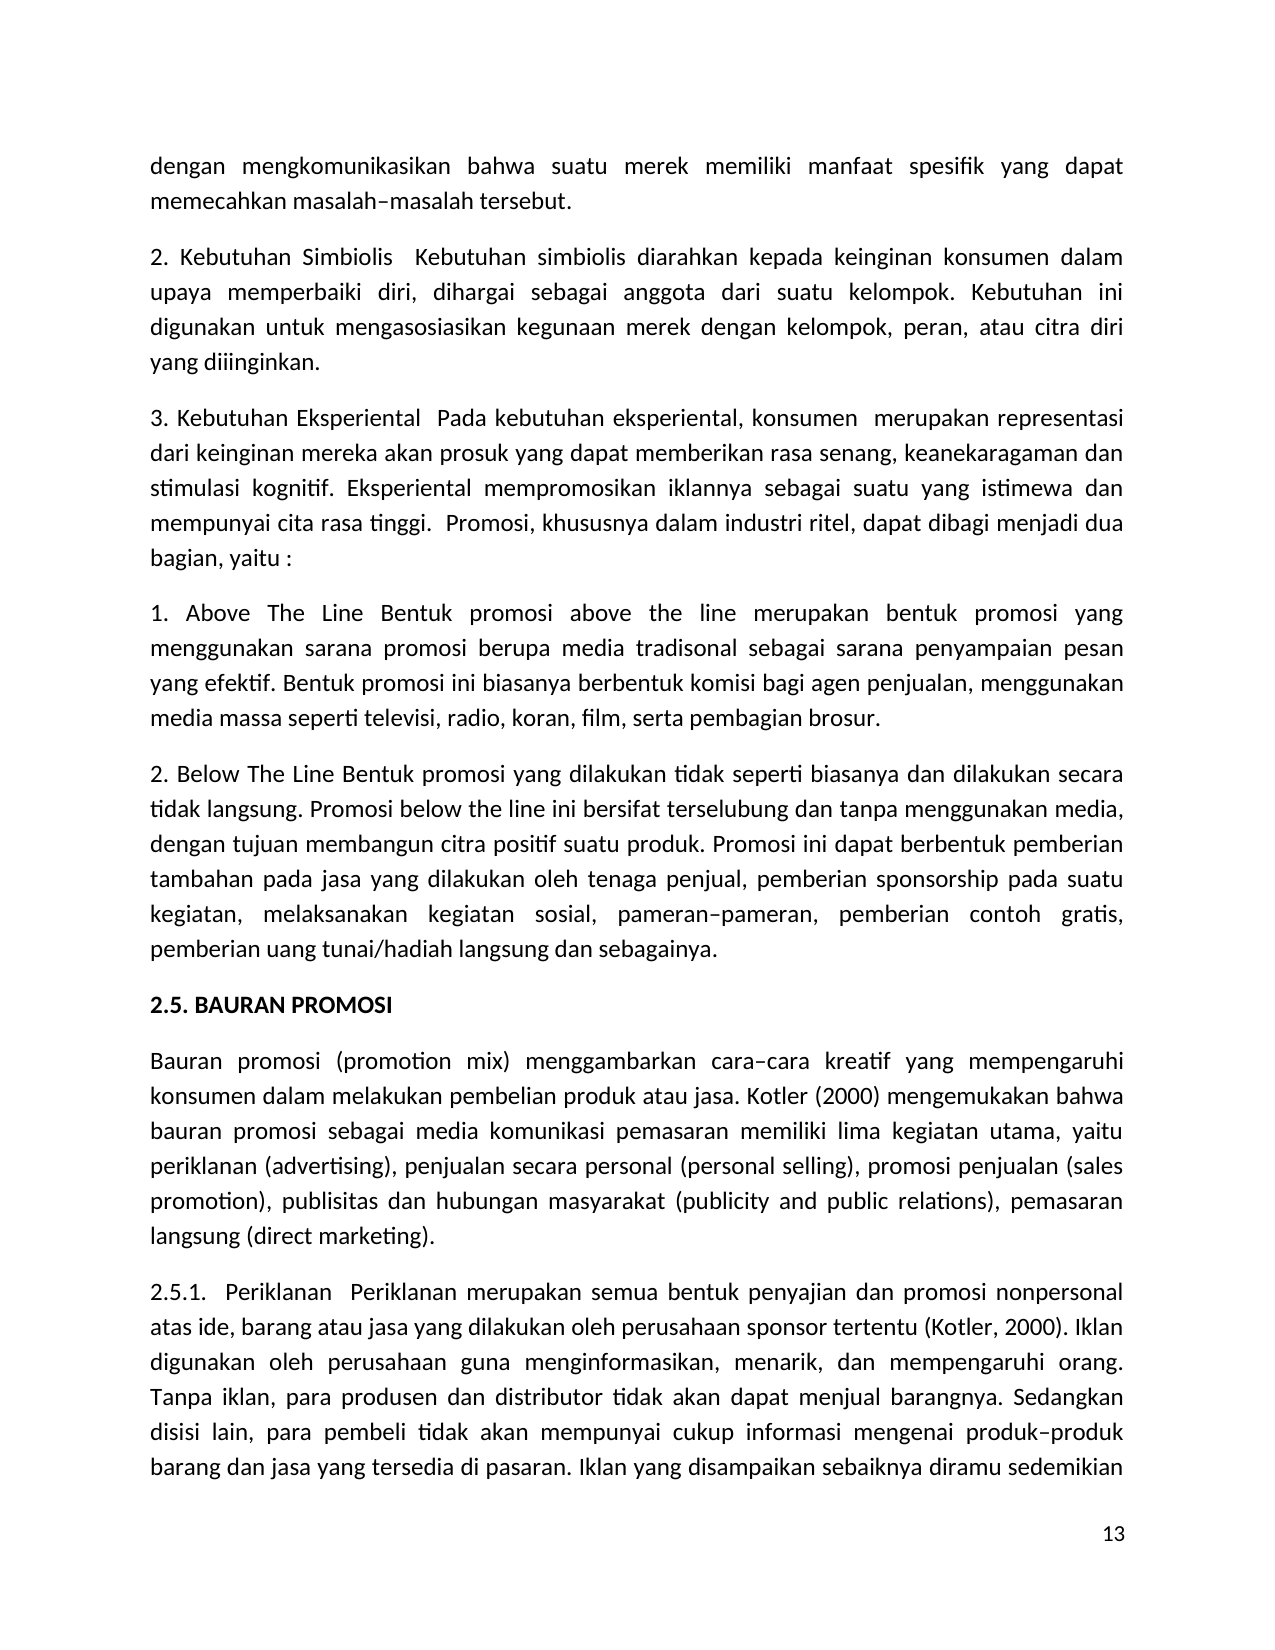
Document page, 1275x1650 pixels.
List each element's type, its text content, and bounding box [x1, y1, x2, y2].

text Bauran promosi (promotion mix) menggambarkan cara–cara kreatif yang mempengaruhi konsumen dalam melakukan pembelian produk atau jasa. Kotler (2000) mengemukakan bahwa bauran promosi sebagai media komunikasi pemasaran memiliki lima kegiatan utama, yaitu periklanan (advertising), penjualan secara personal (personal selling), promosi penjualan (sales promotion), publisitas dan hubungan masyarakat (publicity and public relations), pemasaran langsung (direct marketing). [150, 1045, 1125, 1251]
text 2. Below The Line Bentuk promosi yang dilakukan tidak seperti biasanya dan dilakukan secara tidak langsung. Promosi below the line ini bersifat terselubung dan tanpa menggunakan media, dengan tujuan membangun citra positif suatu produk. Promosi ini dapat berbentuk pemberian tambahan pada jasa yang dilakukan oleh tenaga penjual, pemberian sponsorship pada suatu kegiatan, melaksanakan kegiatan sosial, pameran–pameran, pemberian contoh gratis, pemberian uang tunai/hadiah langsung dan sebagainya. [150, 758, 1125, 964]
text 3. Kebutuhan Eksperiental Pada kebutuhan eksperiental, konsumen merupakan representasi dari keinginan mereka akan prosuk yang dapat memberikan rasa senang, keanekaragaman dan stimulasi kognitif. Eksperiental mempromosikan iklannya sebagai suatu yang istimewa dan mempunyai cita rasa tinggi. Promosi, khususnya dalam industri ritel, dapat dibagi menjadi dua bagian, yaitu : [150, 402, 1125, 572]
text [150, 1276, 1125, 1481]
text 2. Kebutuhan Simbiolis Kebutuhan simbiolis diarahkan kepada keinginan konsumen dalam upaya memperbaiki diri, dihargai sebagai anggota dari suatu kelompok. Kebutuhan ini digunakan untuk mengasosiasikan kegunaan merek dengan kelompok, peran, atau citra diri yang diiinginkan. [150, 241, 1125, 376]
text 1. Above The Line Bentuk promosi above the line merupakan bentuk promosi yang menggunakan sarana promosi berupa media tradisonal sebagai sarana penyampaian pesan yang efektif. Bentuk promosi ini biasanya berbentuk komisi bagi agen penjualan, menggunakan media massa seperti televisi, radio, koran, film, serta pembagian brosur. [150, 597, 1125, 733]
text 2.5. BAURAN PROMOSI [150, 989, 1125, 1020]
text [150, 150, 1125, 216]
